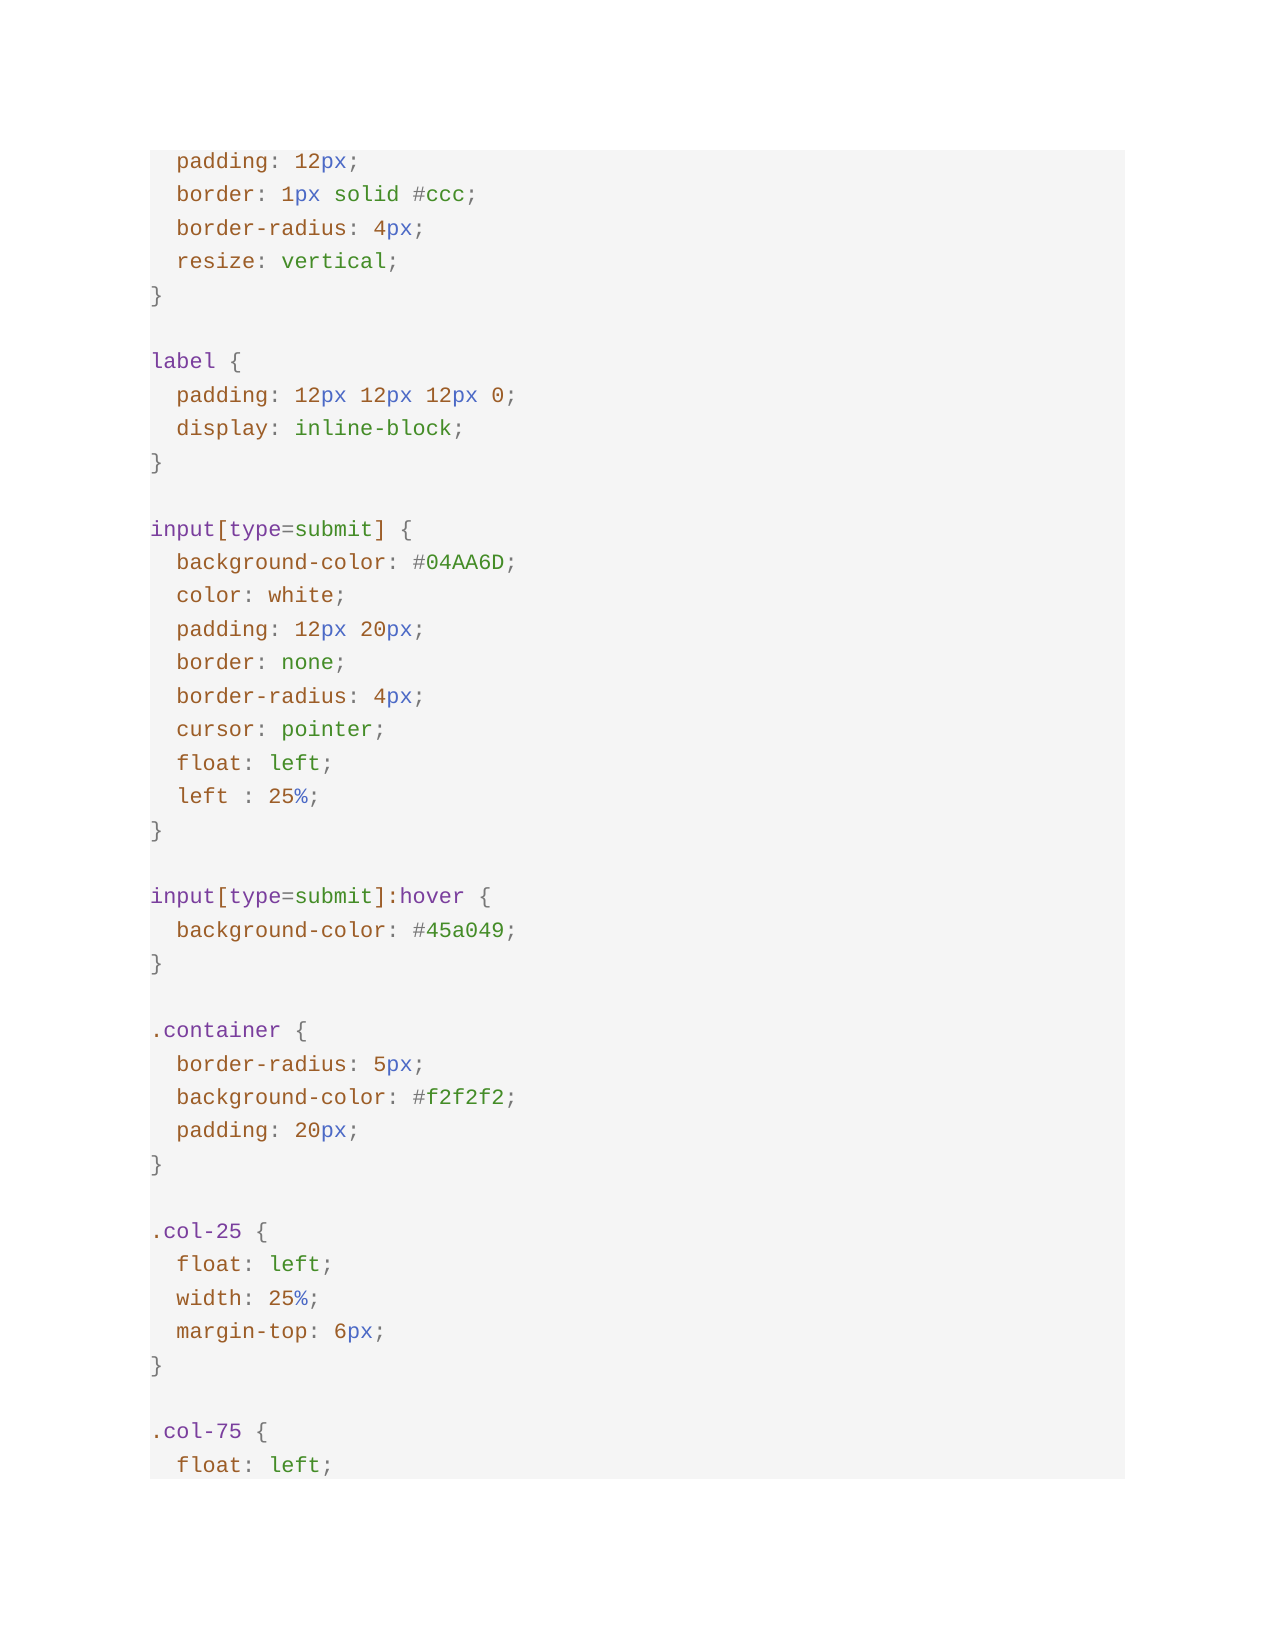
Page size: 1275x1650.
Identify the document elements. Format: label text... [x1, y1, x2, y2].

text border-radius: 4px; [150, 685, 1125, 710]
text resize: vertical; [150, 250, 1125, 275]
text padding: 20px; [150, 1120, 1125, 1144]
text border-radius: 5px; [150, 1053, 1125, 1078]
text label { [150, 351, 1125, 375]
text background-color: #45a049; [150, 919, 1125, 944]
text border-radius: 4px; [150, 217, 1125, 242]
text float: left; [150, 1253, 1125, 1278]
text input[type=submit]:hover { [150, 886, 1125, 910]
text float: left; [150, 752, 1125, 777]
text padding: 12px; [150, 150, 1125, 175]
text color: white; [150, 585, 1125, 609]
text width: 25%; [150, 1287, 1125, 1312]
text } [150, 451, 1125, 476]
text background-color: #f2f2f2; [150, 1086, 1125, 1111]
text cursor: pointer; [150, 718, 1125, 743]
text } [150, 819, 1125, 843]
text } [150, 284, 1125, 308]
text margin-top: 6px; [150, 1320, 1125, 1345]
text } [150, 1354, 1125, 1378]
text .col-25 { [150, 1220, 1125, 1245]
text padding: 12px 20px; [150, 618, 1125, 643]
text display: inline-block; [150, 417, 1125, 442]
text float: left; [150, 1454, 1125, 1479]
text border: 1px solid #ccc; [150, 183, 1125, 208]
text padding: 12px 12px 12px 0; [150, 384, 1125, 409]
text background-color: #04AA6D; [150, 551, 1125, 576]
text .col-75 { [150, 1421, 1125, 1445]
text border: none; [150, 652, 1125, 676]
text } [150, 952, 1125, 977]
text left : 25%; [150, 785, 1125, 810]
text .container { [150, 1019, 1125, 1044]
text } [150, 1153, 1125, 1178]
text input[type=submit] { [150, 518, 1125, 543]
